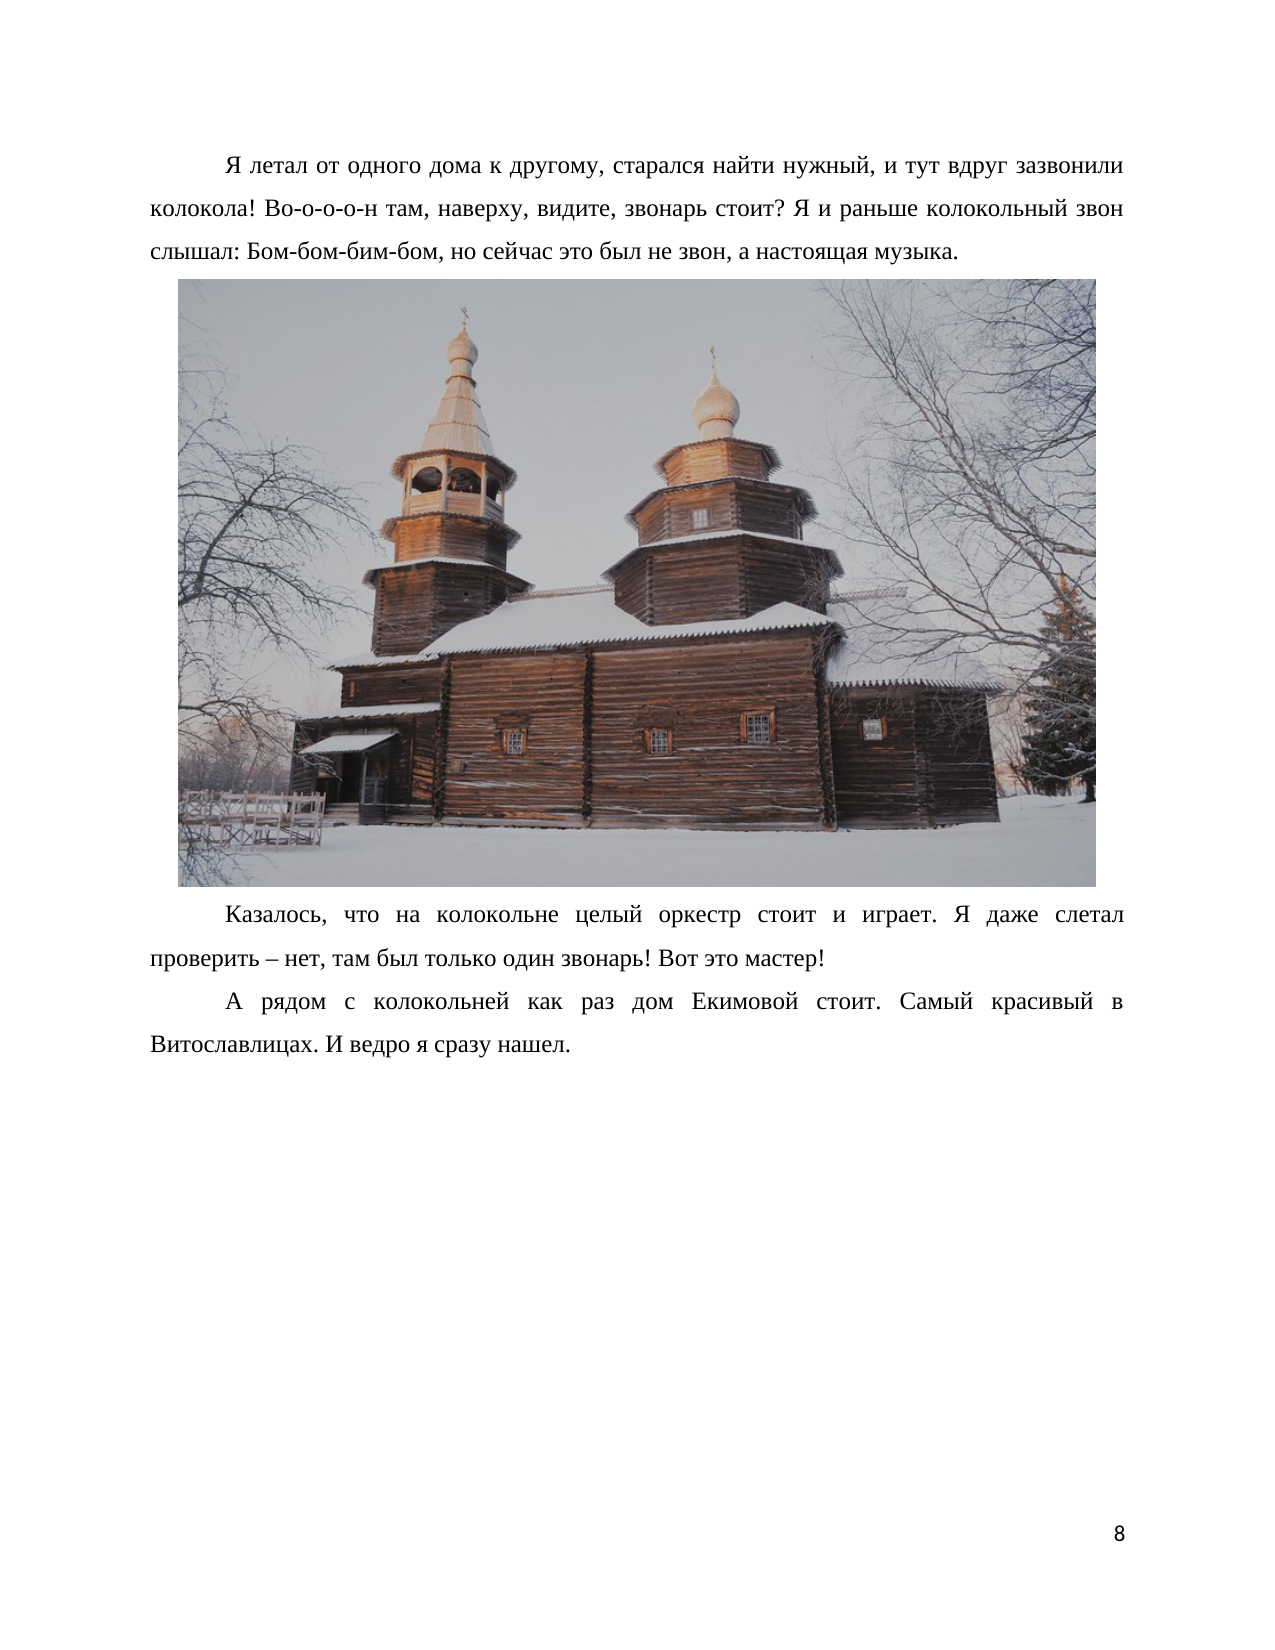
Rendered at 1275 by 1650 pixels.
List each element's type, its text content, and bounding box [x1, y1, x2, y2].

text Казалось, что на колокольне целый оркестр стоит и играет. Я даже слетал проверить – нет, там был только один звонарь! Вот это мастер! [150, 899, 1125, 971]
text А рядом с колокольней как раз дом Екимовой стоит. Самый красивый в Витославлицах. И ведро я сразу нашел. [150, 986, 1125, 1058]
text Я летал от одного дома к другому, старался найти нужный, и тут вдруг зазвонили колокола! Во-о-о-о-н там, наверху, видите, звонарь стоит? Я и раньше колокольный звон слышал: Бом-бом-бим-бом, но сейчас это был не звон, а настоящая музыка. [150, 150, 1125, 265]
table_header [150, 279, 1124, 899]
picture [178, 279, 1096, 887]
